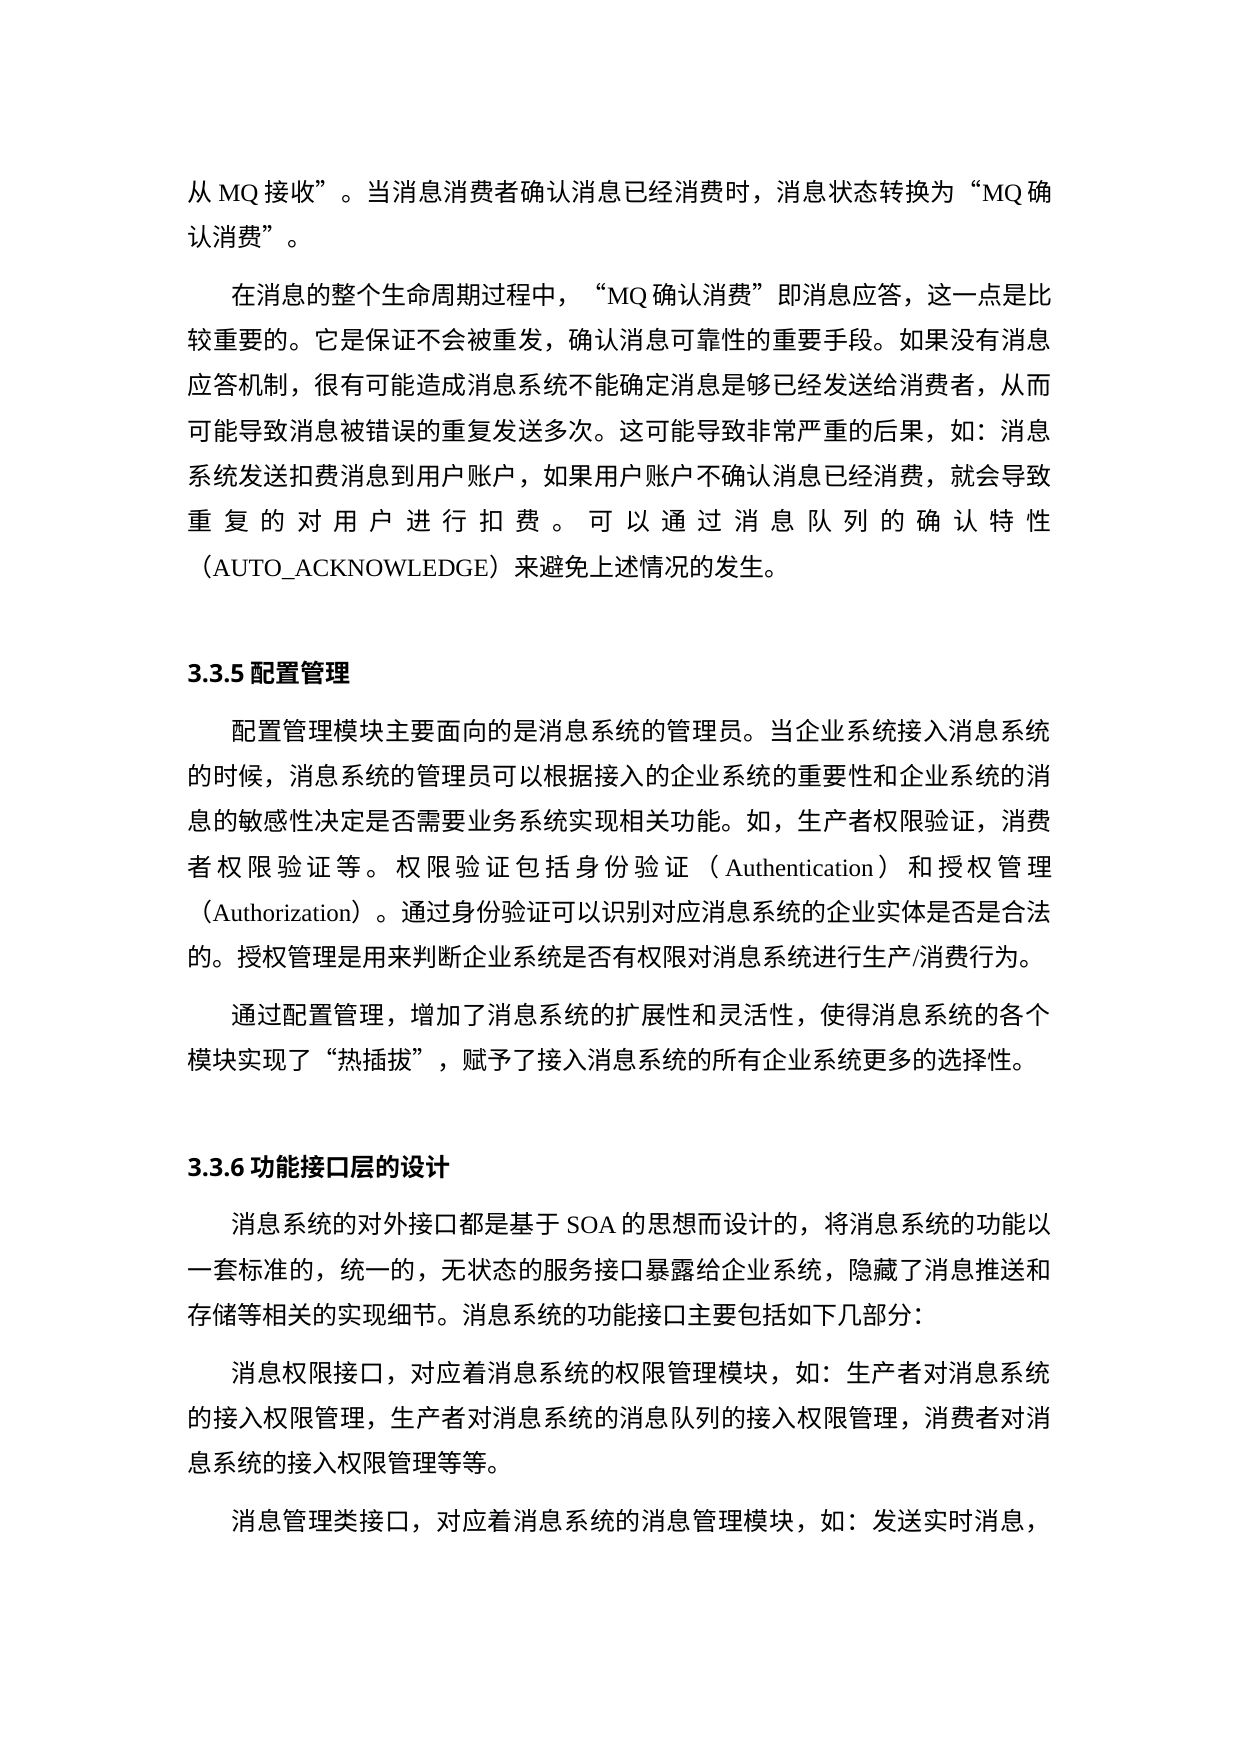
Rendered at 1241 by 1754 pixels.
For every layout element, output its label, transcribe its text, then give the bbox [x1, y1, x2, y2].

text 消息权限接口，对应着消息系统的权限管理模块，如：生产者对消息系统的接入权限管理，生产者对消息系统的消息队列的接入权限管理，消费者对消息系统的接入权限管理等等。 [187, 1353, 1053, 1480]
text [187, 172, 1053, 253]
text 消息系统的对外接口都是基于SOA的思想而设计的，将消息系统的功能以一套标准的，统一的，无状态的服务接口暴露给企业系统，隐藏了消息推送和存储等相关的实现细节。消息系统的功能接口主要包括如下几部分： [187, 1205, 1053, 1332]
text 3.3.6功能接口层的设计 [187, 1147, 1050, 1183]
text 在消息的整个生命周期过程中，“MQ确认消费”即消息应答，这一点是比较重要的。它是保证不会被重发，确认消息可靠性的重要手段。如果没有消息应答机制，很有可能造成消息系统不能确定消息是够已经发送给消费者，从而可能导致消息被错误的重复发送多次。这可能导致非常严重的后果，如：消息系统发送扣费消息到用户账户，如果用户账户不确认消息已经消费，就会导致重复的对用户进行扣费。可以通过消息队列的确认特性（AUTO_ACKNOWLEDGE）来避免上述情况的发生。 [187, 275, 1053, 583]
text 3.3.5配置管理 [187, 653, 1050, 689]
text 通过配置管理，增加了消息系统的扩展性和灵活性，使得消息系统的各个模块实现了“热插拔”，赋予了接入消息系统的所有企业系统更多的选择性。 [187, 995, 1053, 1077]
text 配置管理模块主要面向的是消息系统的管理员。当企业系统接入消息系统的时候，消息系统的管理员可以根据接入的企业系统的重要性和企业系统的消息的敏感性决定是否需要业务系统实现相关功能。如，生产者权限验证，消费者权限验证等。权限验证包括身份验证（Authentication）和授权管理（Authorization）。通过身份验证可以识别对应消息系统的企业实体是否是合法的。授权管理是用来判断企业系统是否有权限对消息系统进行生产/消费行为。 [187, 711, 1053, 974]
text 消息管理类接口，对应着消息系统的消息管理模块，如：发送实时消息，发送定时消息，发送批量消息，消费消息，消息确认，查询消息状态，取消消息任务等等。 [187, 1502, 1053, 1538]
